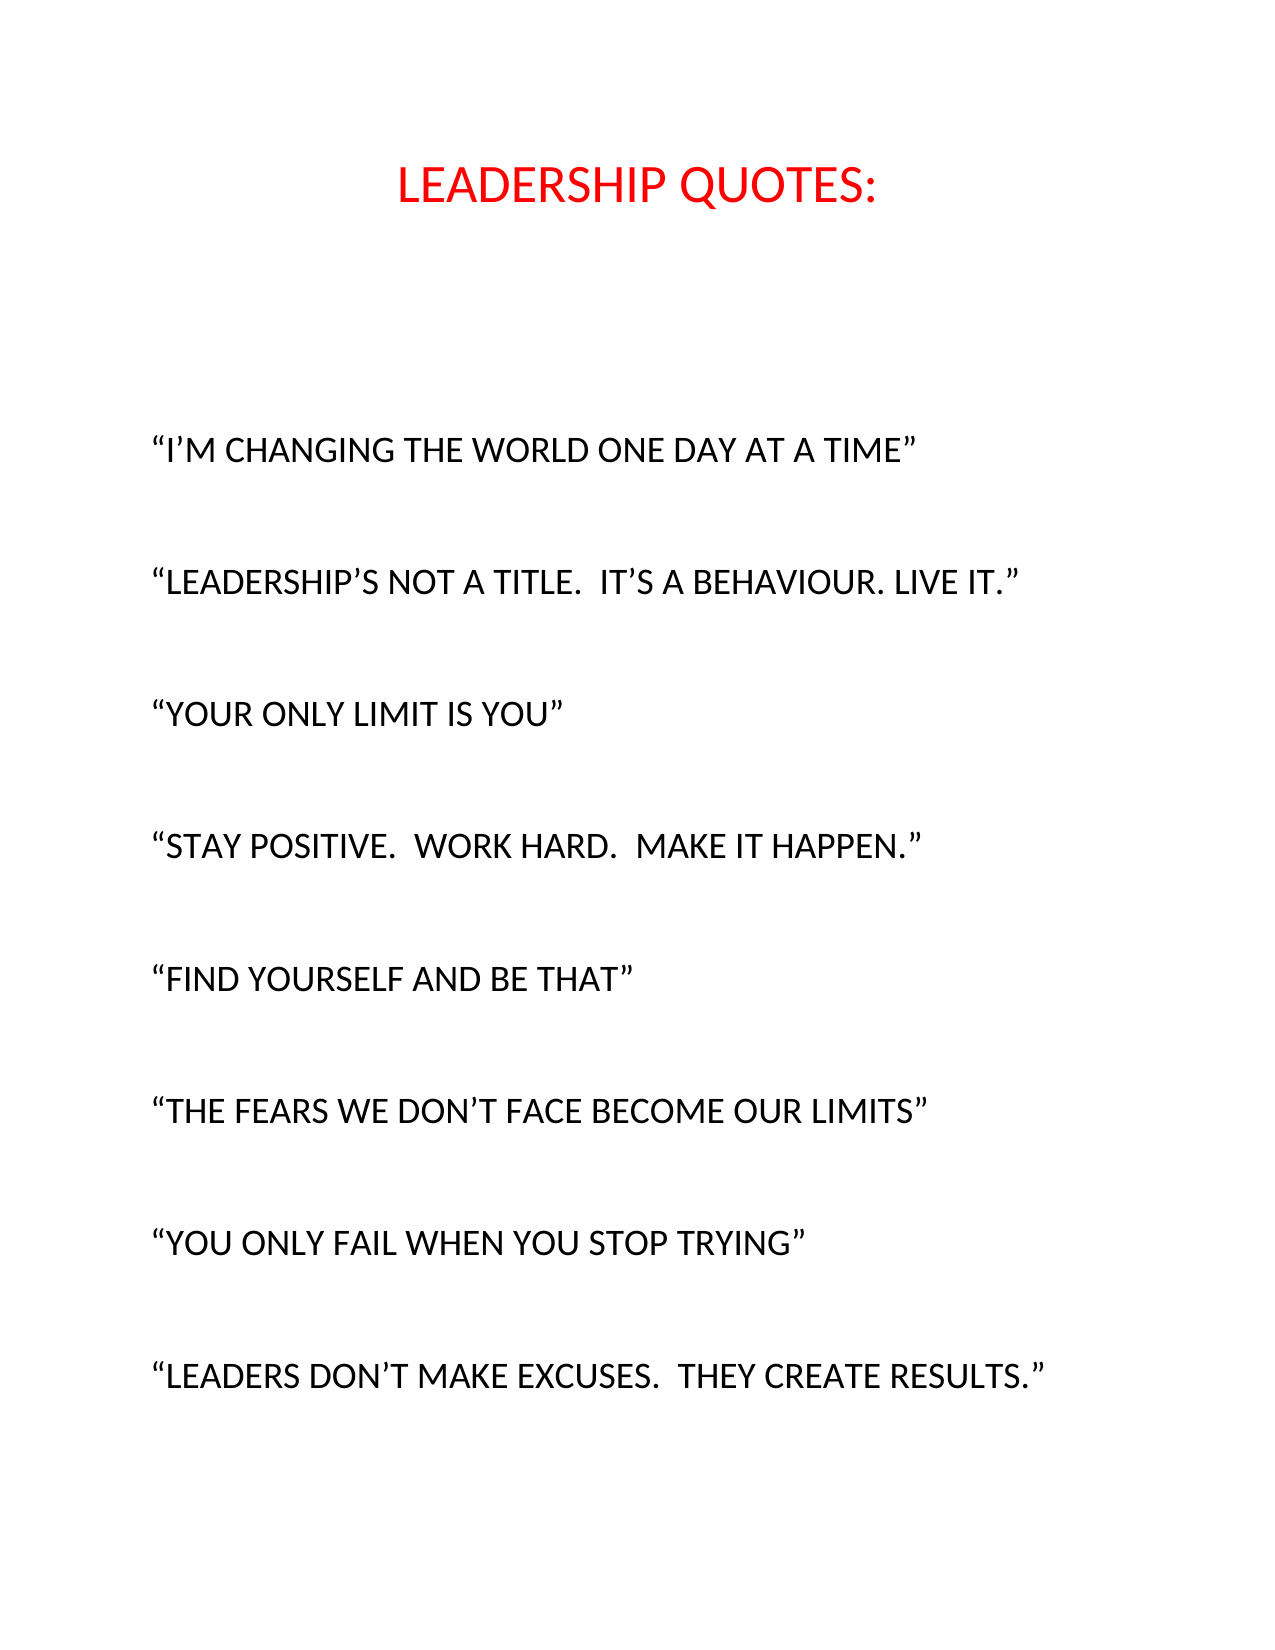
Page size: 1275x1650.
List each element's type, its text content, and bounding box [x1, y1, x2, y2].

text “LEADERS DON’T MAKE EXCUSES. THEY CREATE RESULTS.” [150, 1352, 1125, 1397]
text “THE FEARS WE DON’T FACE BECOME OUR LIMITS” [150, 1087, 1125, 1133]
text “YOU ONLY FAIL WHEN YOU STOP TRYING” [150, 1219, 1125, 1265]
text “I’M CHANGING THE WORLD ONE DAY AT A TIME” [150, 426, 1125, 471]
text “LEADERSHIP’S NOT A TITLE. IT’S A BEHAVIOUR. LIVE IT.” [150, 558, 1125, 604]
text “YOUR ONLY LIMIT IS YOU” [150, 690, 1125, 736]
text “STAY POSITIVE. WORK HARD. MAKE IT HAPPEN.” [150, 822, 1125, 868]
text LEADERSHIP QUOTES: [150, 150, 1125, 216]
text “FIND YOURSELF AND BE THAT” [150, 955, 1125, 1001]
